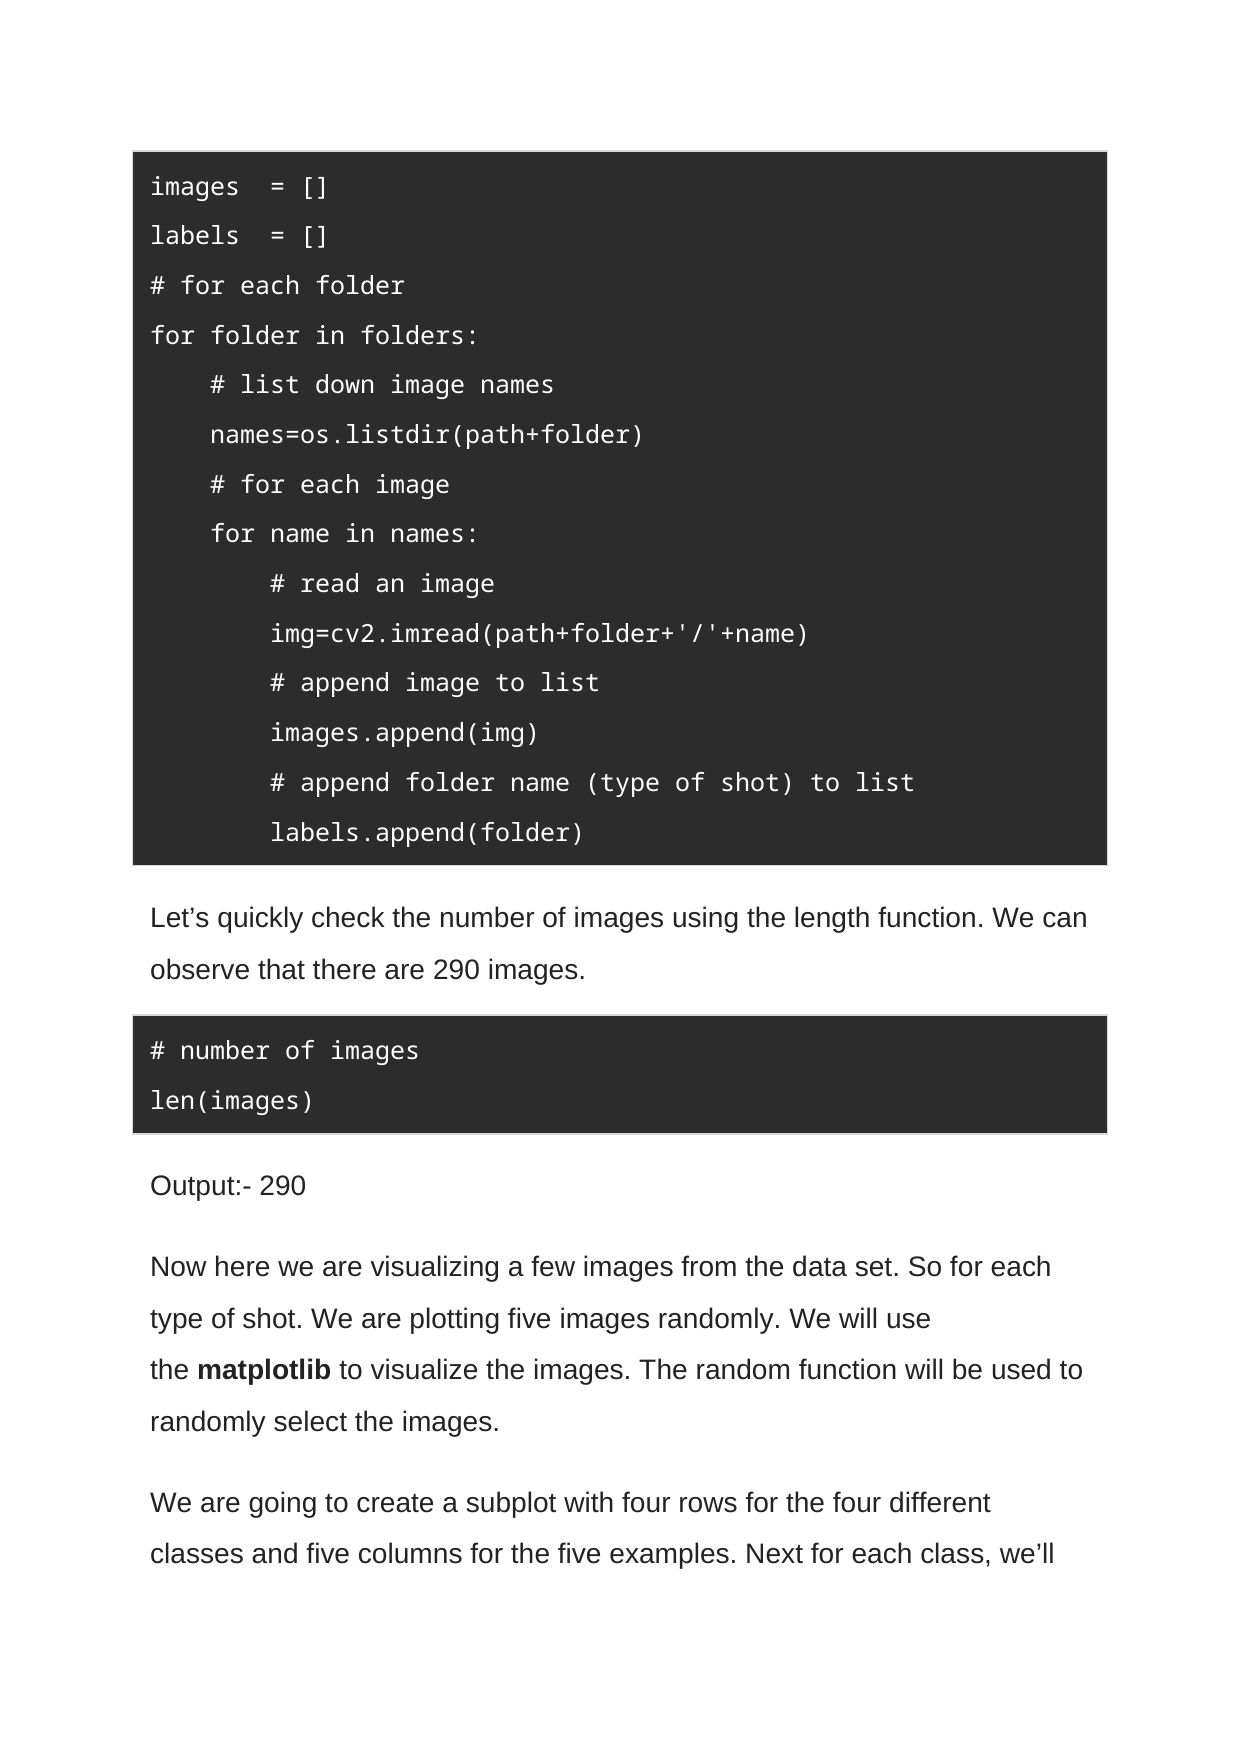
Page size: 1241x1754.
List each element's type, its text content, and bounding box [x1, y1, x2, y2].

text # for each image [133, 448, 1107, 498]
text # read an image [133, 547, 1107, 597]
text for folder in folders: [133, 299, 1107, 349]
text labels.append(folder) [133, 796, 1107, 865]
text # append image to list [133, 647, 1107, 697]
text len(images) [133, 1064, 1107, 1133]
text # list down image names [133, 349, 1107, 398]
text for name in names: [133, 498, 1107, 547]
text # for each folder [133, 249, 1107, 299]
text Output:- 290 [150, 1150, 1090, 1202]
text img=cv2.imread(path+folder+'/'+name) [133, 597, 1107, 647]
text Now here we are visualizing a few images from the data set. So for each type of shot. We are plotting five images randomly. We will use the matplotlib to visualize the images. The random function will be used to randomly select the images. [150, 1231, 1090, 1437]
text Let’s quickly check the number of images using the length function. We can observe that there are 290 images. [150, 882, 1090, 985]
text labels = [] [133, 200, 1107, 249]
text # number of images [133, 1016, 1107, 1064]
text images.append(img) [133, 697, 1107, 746]
text images = [] [133, 152, 1107, 200]
text # append folder name (type of shot) to list [133, 746, 1107, 796]
text names=os.listdir(path+folder) [133, 398, 1107, 448]
